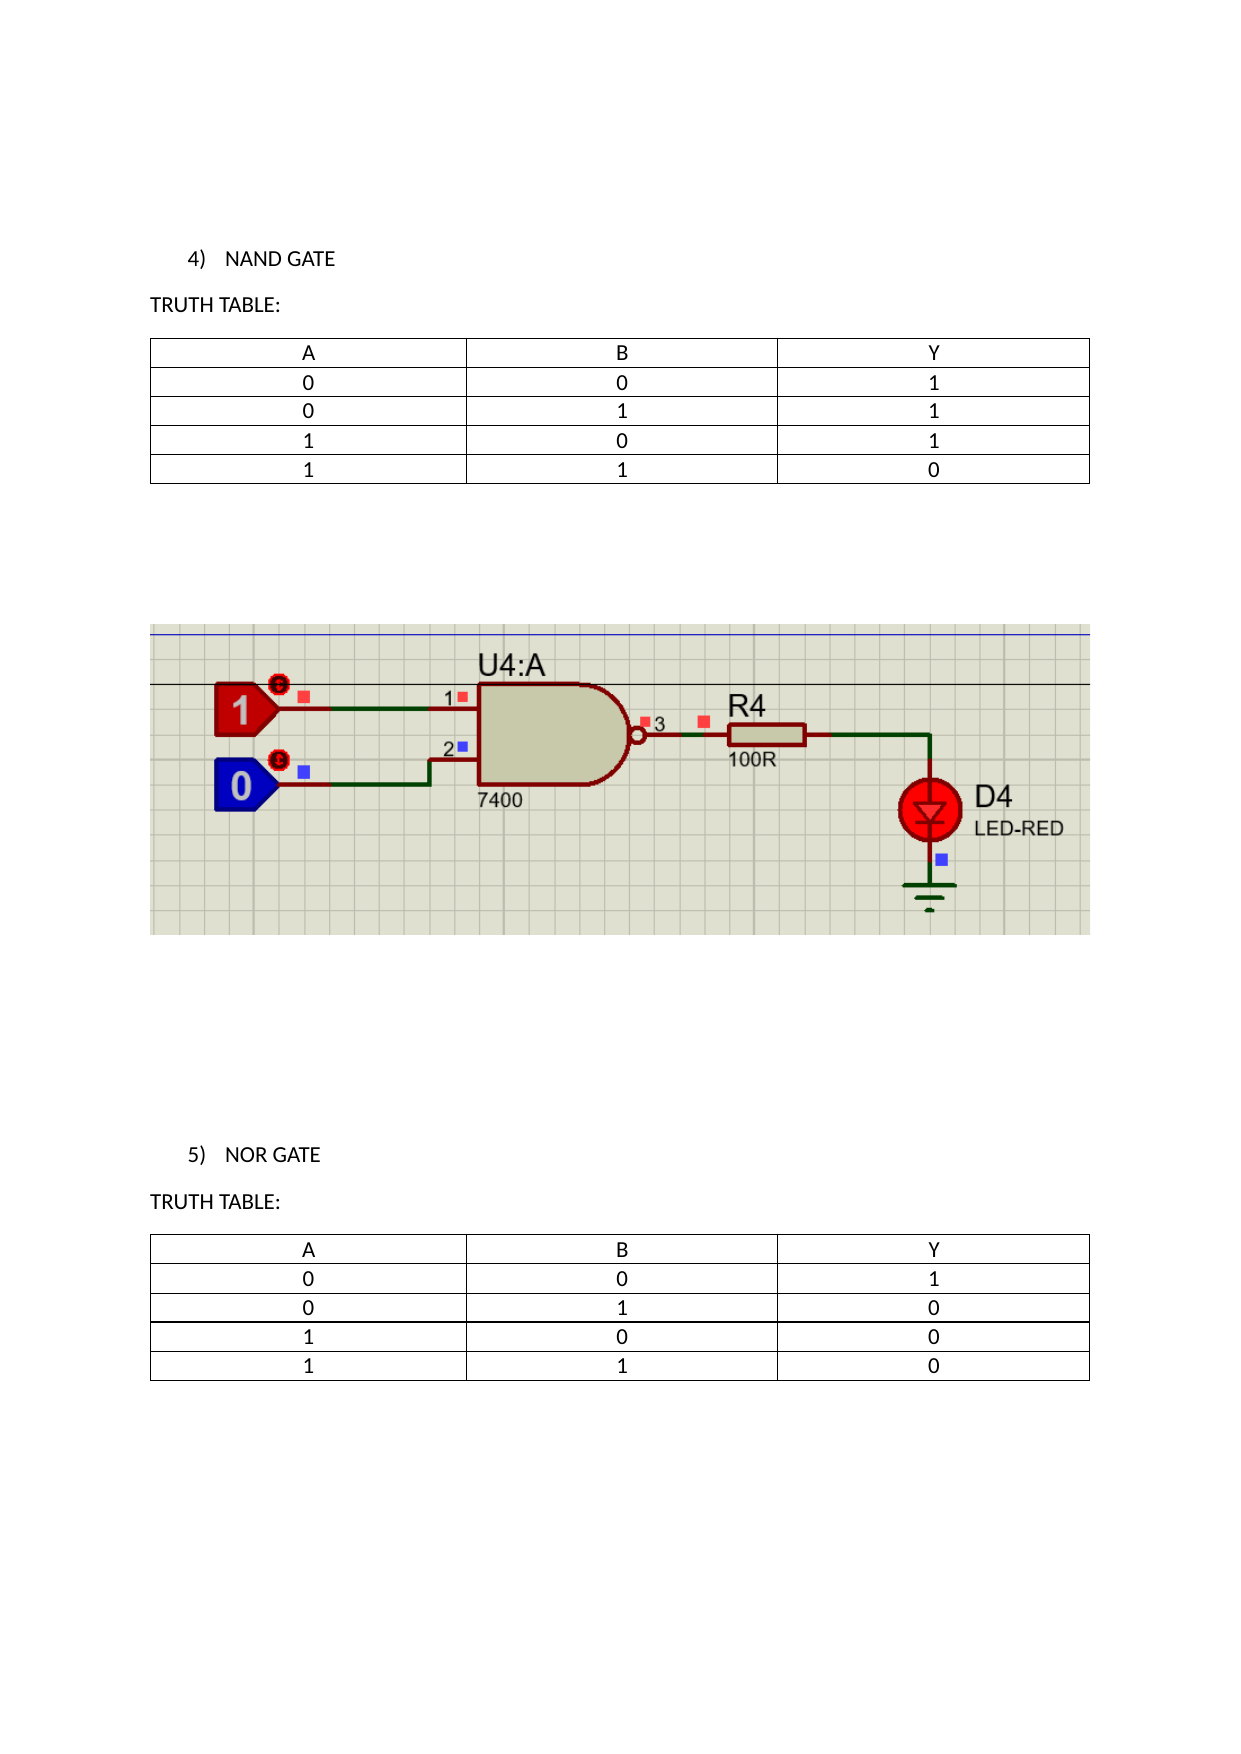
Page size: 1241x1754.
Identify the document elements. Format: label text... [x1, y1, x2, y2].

table_cell 1 [778, 426, 1089, 454]
table_cell 1 [467, 455, 777, 483]
table_cell 1 [467, 397, 777, 425]
table_header Y [778, 339, 1089, 367]
table_cell 0 [778, 1294, 1089, 1321]
picture [150, 624, 1091, 935]
table_cell 0 [151, 1264, 466, 1292]
list NAND GATE [187, 244, 1090, 272]
table_cell 0 [778, 455, 1089, 483]
table_cell 1 [778, 1264, 1089, 1292]
table_cell 0 [778, 1352, 1089, 1379]
table_cell 1 [467, 1352, 777, 1379]
table_cell 1 [467, 1294, 777, 1321]
table_cell 0 [151, 368, 466, 396]
table_header Y [778, 1235, 1089, 1263]
table_header A [151, 1235, 466, 1263]
table_cell 1 [151, 426, 466, 454]
table_cell 0 [778, 1323, 1089, 1351]
table_cell 1 [778, 368, 1089, 396]
text TRUTH TABLE: [150, 1187, 1090, 1215]
table_header B [467, 1235, 777, 1263]
table_cell 0 [467, 426, 777, 454]
table_cell 0 [151, 1294, 466, 1321]
table_cell 0 [467, 368, 777, 396]
list NOR GATE [187, 1141, 1090, 1168]
table_cell 1 [778, 397, 1089, 425]
table_cell 0 [467, 1264, 777, 1292]
table_header A [151, 339, 466, 367]
table_cell 1 [151, 455, 466, 483]
table_cell 0 [467, 1323, 777, 1351]
table_header B [467, 339, 777, 367]
table_cell 0 [151, 397, 466, 425]
table_cell 1 [151, 1352, 466, 1379]
text TRUTH TABLE: [150, 291, 1090, 319]
table_cell 1 [151, 1323, 466, 1351]
